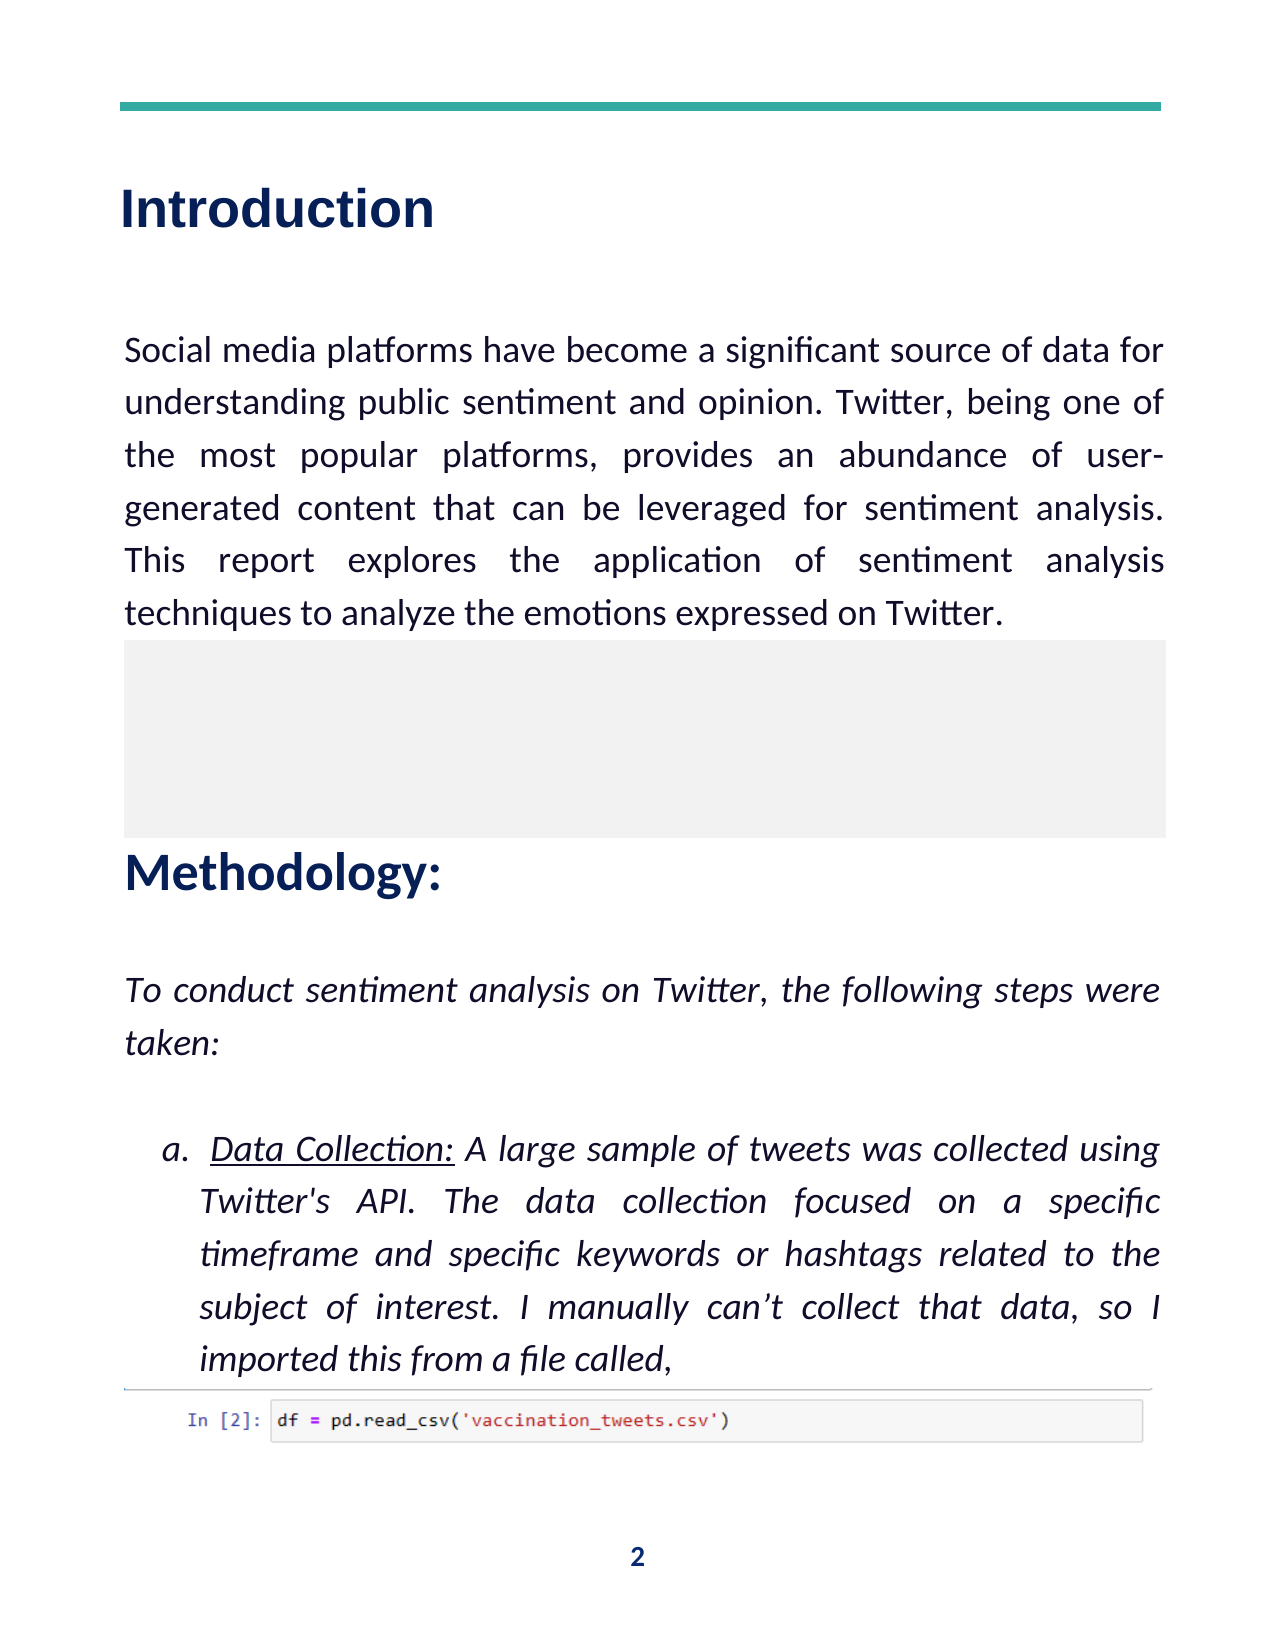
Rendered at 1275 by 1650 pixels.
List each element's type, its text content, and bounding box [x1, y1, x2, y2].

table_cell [124, 838, 1166, 1458]
picture [124, 1388, 1160, 1453]
table_cell [124, 640, 1166, 838]
subtitle Introduction [120, 177, 1155, 239]
table_header [124, 255, 1166, 640]
